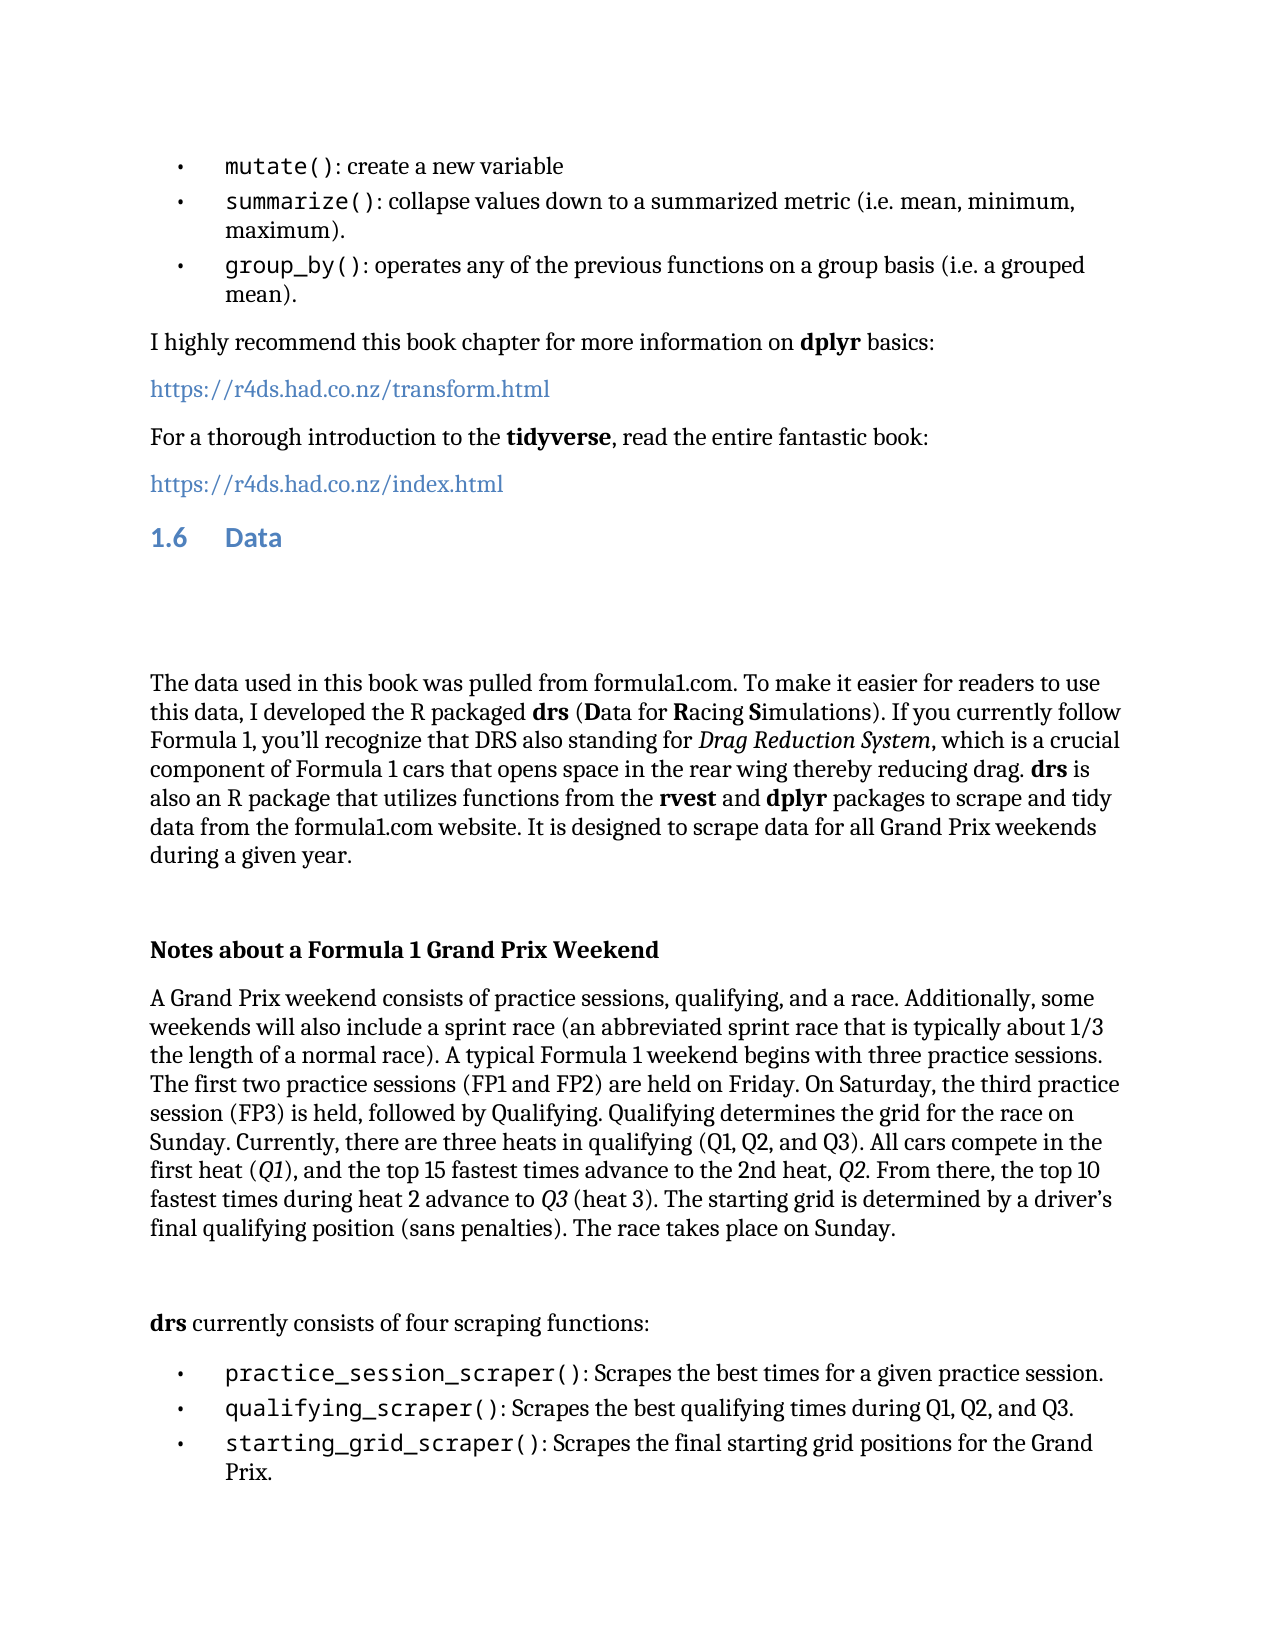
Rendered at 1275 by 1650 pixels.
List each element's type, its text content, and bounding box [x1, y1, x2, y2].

text I highly recommend this book chapter for more information on dplyr basics: [150, 327, 1125, 356]
text https://r4ds.had.co.nz/index.html [150, 470, 1125, 499]
list practice_session_scraper(): Scrapes the best times for a given practice session. [175, 1356, 1125, 1388]
text A Grand Prix weekend consists of practice sessions, qualifying, and a race. Additionally, some weekends will also include a sprint race (an abbreviated sprint race that is typically about 1/3 the length of a normal race). A typical Formula 1 weekend begins with three practice sessions. The first two practice sessions (FP1 and FP2) are held on Friday. On Saturday, the third practice session (FP3) is held, followed by Qualifying. Qualifying determines the grid for the race on Sunday. Currently, there are three heats in qualifying (Q1, Q2, and Q3). All cars compete in the first heat (Q1), and the top 15 fastest times advance to the 2nd heat, Q2. From there, the top 10 fastest times during heat 2 advance to Q3 (heat 3). The starting grid is determined by a driver’s final qualifying position (sans penalties). The race takes place on Sunday. [150, 984, 1125, 1243]
text https://r4ds.had.co.nz/transform.html [150, 375, 1125, 404]
text The data used in this book was pulled from formula1.com. To make it easier for readers to use this data, I developed the R packaged drs (Data for Racing Simulations). If you currently follow Formula 1, you’ll recognize that DRS also standing for Drag Reduction System, which is a crucial component of Formula 1 cars that opens space in the rear wing thereby reducing drag. drs is also an R package that utilizes functions from the rvest and dplyr packages to scrape and tidy data from the formula1.com website. It is designed to scrape data for all Grand Prix weekends during a given year. [150, 669, 1125, 870]
list qualifying_scraper(): Scrapes the best qualifying times during Q1, Q2, and Q3. [175, 1391, 1125, 1423]
list summarize(): collapse values down to a summarized metric (i.e. mean, minimum, maximum). [175, 185, 1125, 245]
list starting_grid_scraper(): Scrapes the final starting grid positions for the Grand Prix. [175, 1426, 1125, 1486]
text Notes about a Formula 1 Grand Prix Weekend [150, 936, 1125, 965]
text drs currently consists of four scraping functions: [150, 1309, 1125, 1338]
text For a thorough introduction to the tidyverse, read the entire fantastic book: [150, 422, 1125, 451]
subtitle 1.6 Data [150, 519, 1125, 555]
list mutate(): create a new variable [175, 150, 1125, 181]
list group_by(): operates any of the previous functions on a group basis (i.e. a grouped mean). [175, 249, 1125, 309]
